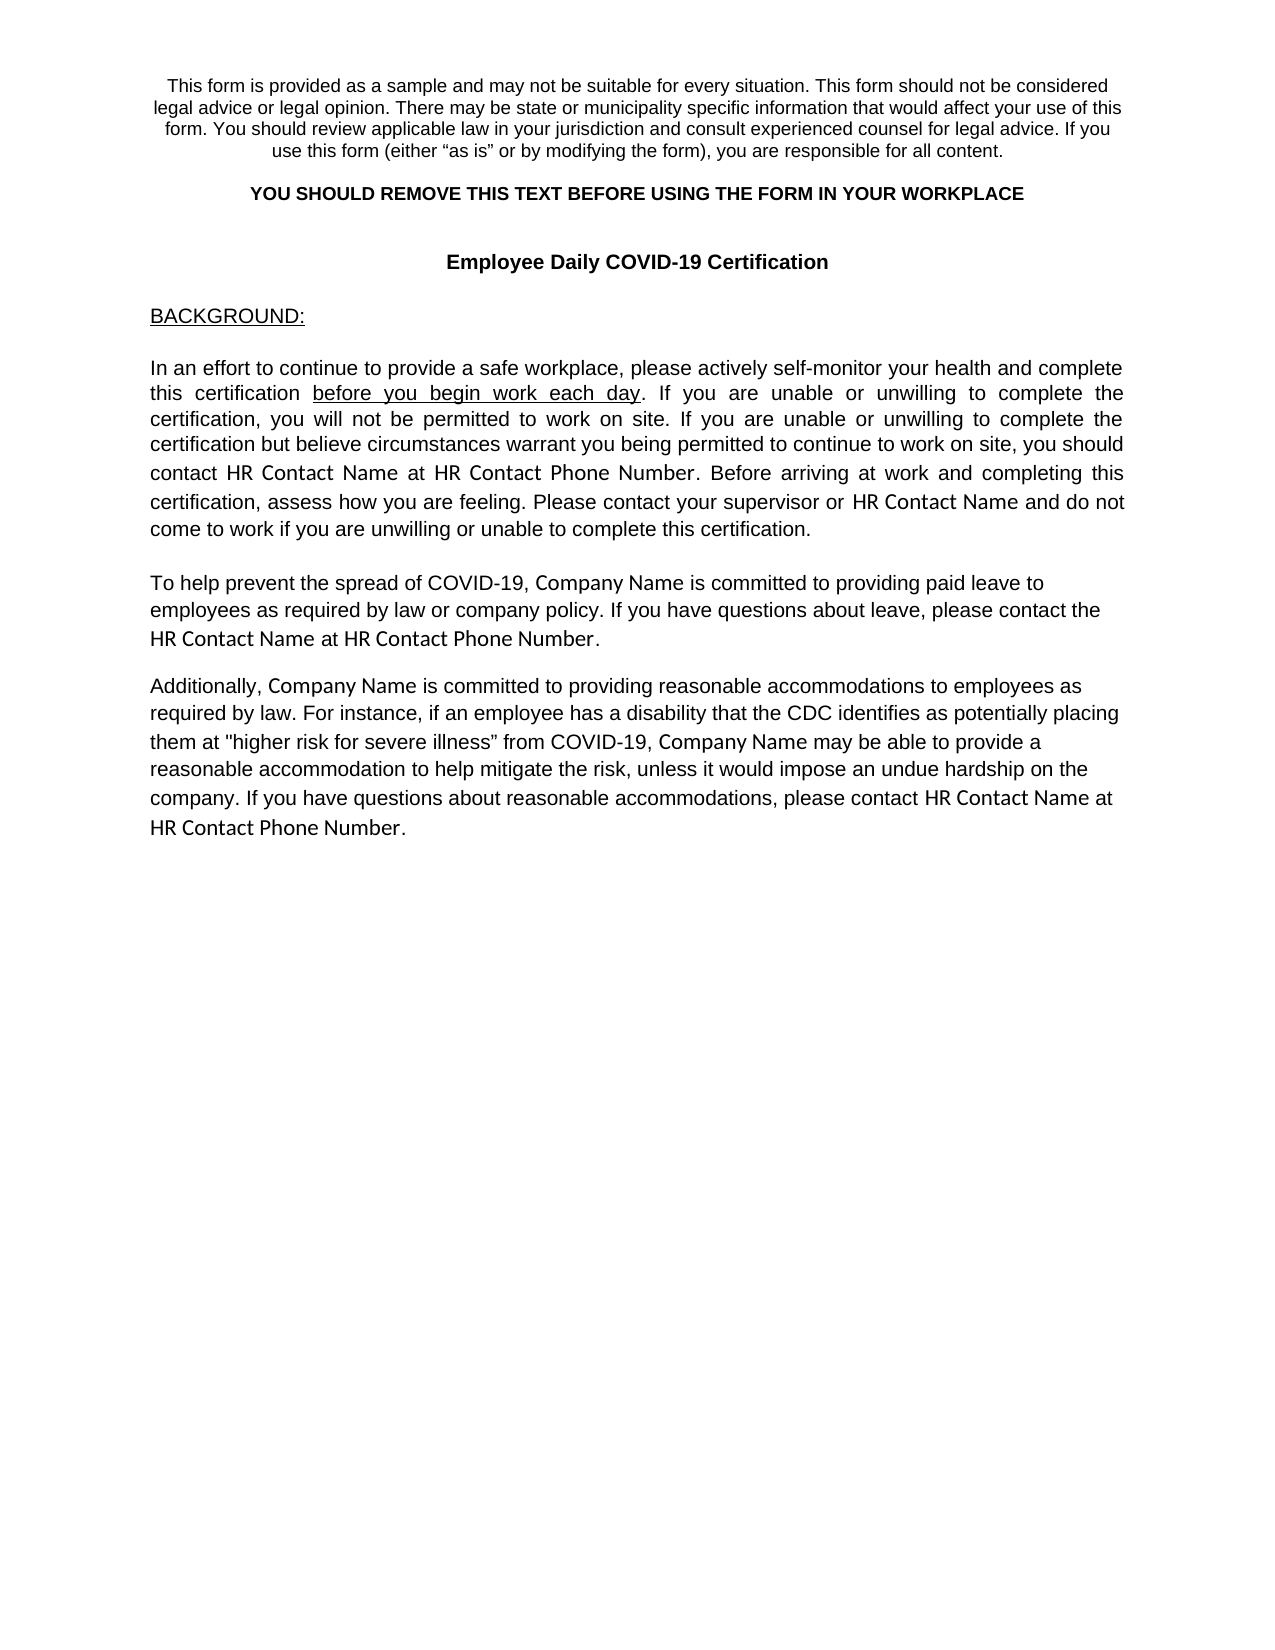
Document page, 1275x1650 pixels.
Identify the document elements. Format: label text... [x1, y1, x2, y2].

text Employee Daily COVID-19 Certification [150, 250, 1125, 274]
text Additionally, is committed to providing reasonable accommodations to employees as required by law. For instance, if an employee has a disability that the CDC identifies as potentially placing them at "higher risk for severe illness” from COVID-19, may be able to provide a reasonable accommodation to help mitigate the risk, unless it would impose an undue hardship on the company. If you have questions about reasonable accommodations, please contact at . [150, 671, 1125, 841]
text To help prevent the spread of COVID-19, is committed to providing paid leave to employees as required by law or company policy. If you have questions about leave, please contact the at . [150, 568, 1125, 652]
text BACKGROUND: In an effort to continue to provide a safe workplace, please actively self-monitor your health and complete this certification before you begin work each day. If you are unable or unwilling to complete the certification, you will not be permitted to work on site. If you are unable or unwilling to complete the certification but believe circumstances warrant you being permitted to continue to work on site, you should contact at . Before arriving at work and completing this certification, assess how you are feeling. Please contact your supervisor or and do not come to work if you are unwilling or unable to complete this certification. [150, 304, 1125, 541]
